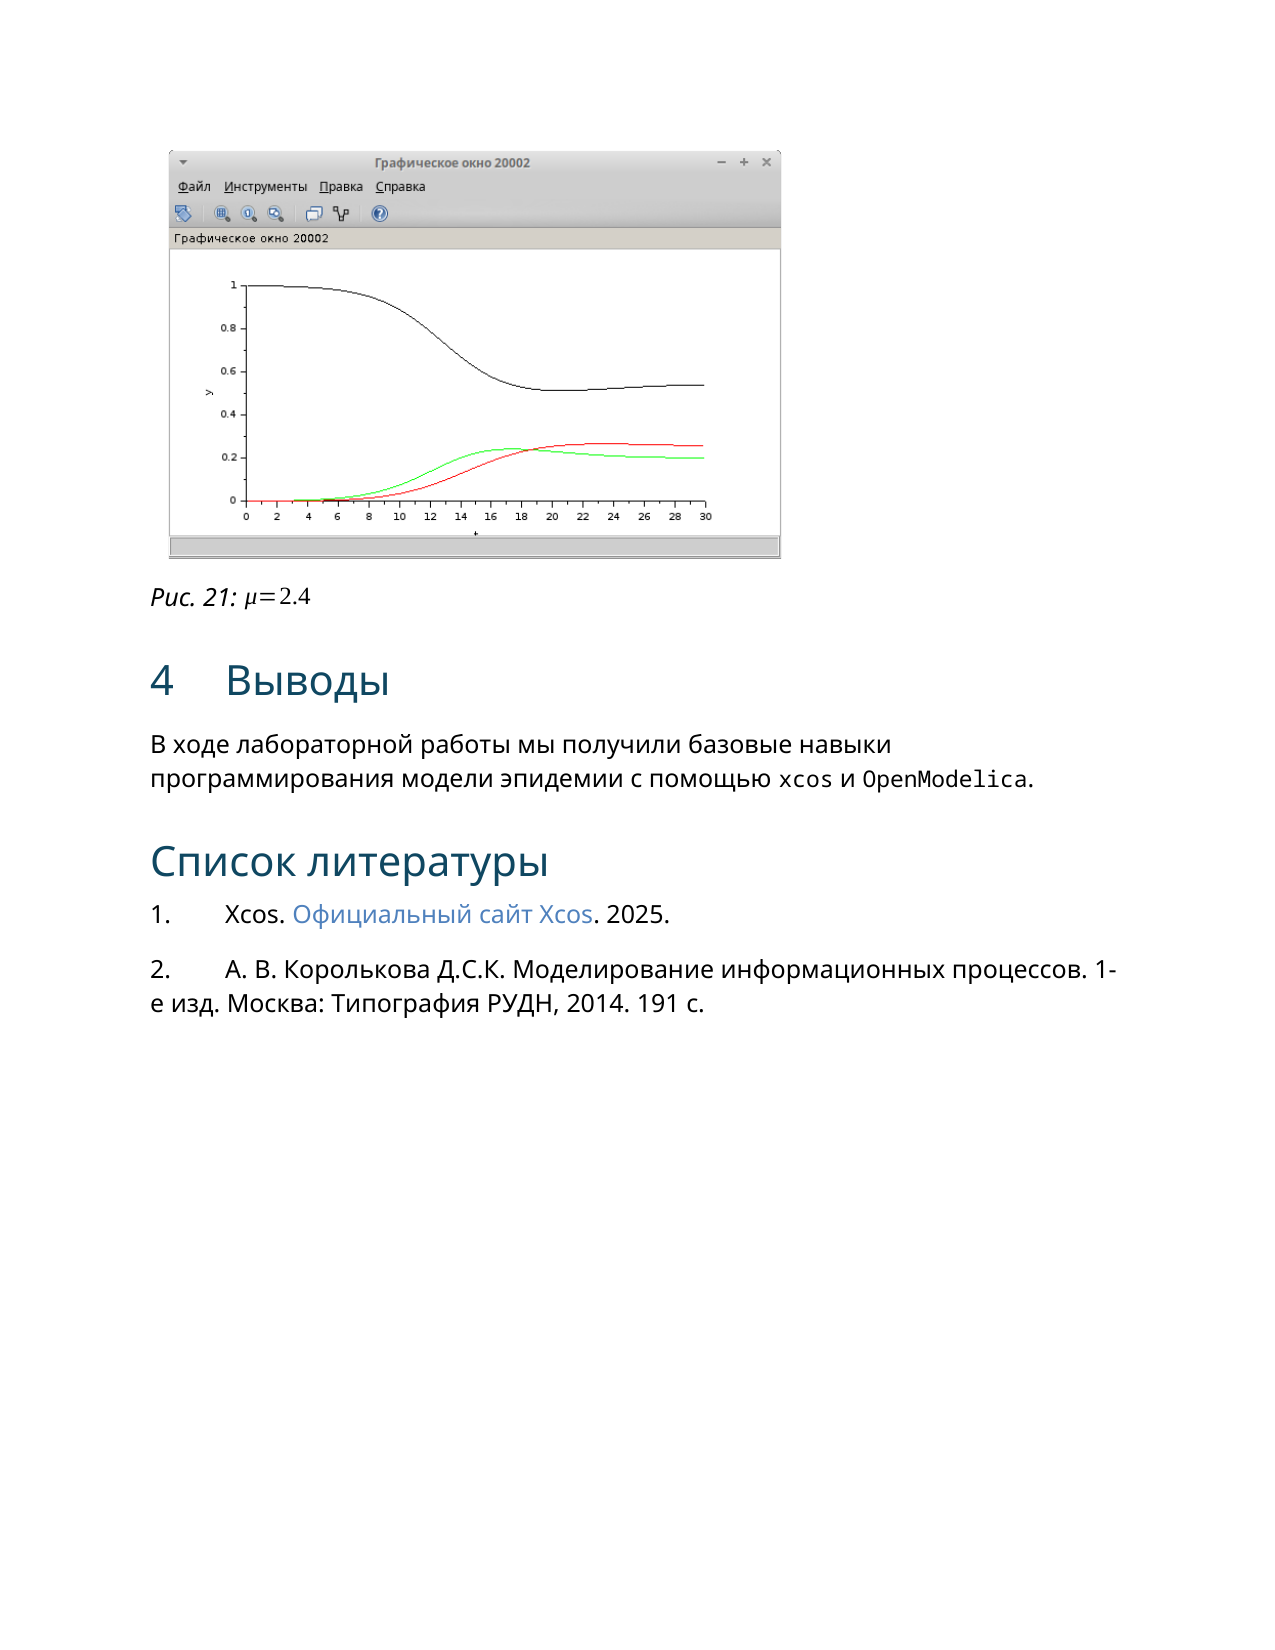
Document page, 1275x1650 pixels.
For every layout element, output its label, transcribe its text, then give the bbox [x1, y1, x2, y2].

subtitle Список литературы [150, 832, 1125, 889]
subtitle 4 Выводы [150, 651, 1125, 707]
text 1. Xcos. Официальный сайт Xcos. 2025. [150, 897, 1125, 931]
picture [168, 150, 782, 559]
text В ходе лабораторной работы мы получили базовые навыки программирования модели эпидемии с помощью xcos и OpenModelica. [150, 726, 1125, 794]
text 2. А. В. Королькова Д.С.К. Моделирование информационных процессов. 1-е изд. Москва: Типография РУДН, 2014. 191 с. [150, 952, 1125, 1020]
text Рис. 21: [150, 579, 1125, 613]
